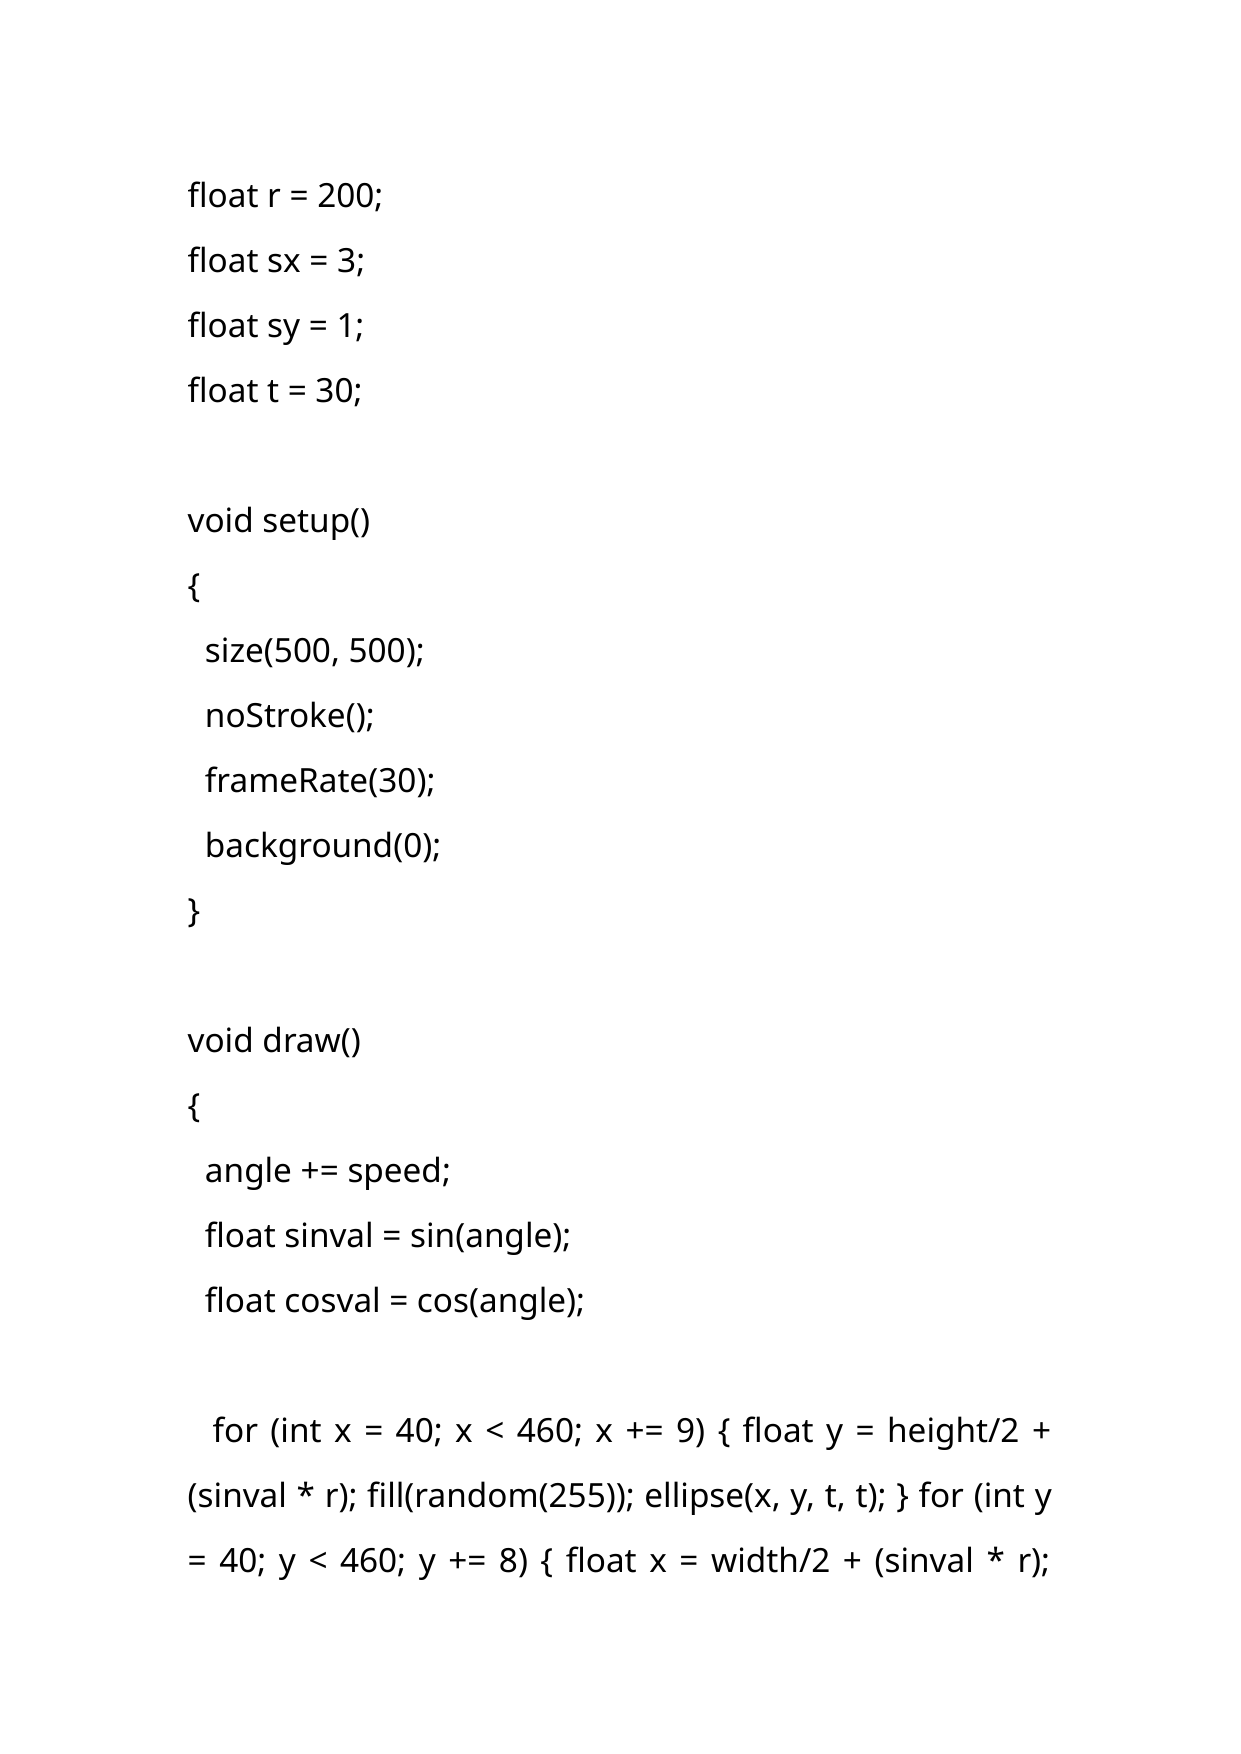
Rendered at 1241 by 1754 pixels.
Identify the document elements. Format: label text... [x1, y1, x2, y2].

text float sx = 3; [187, 227, 1053, 292]
text background(0); [187, 812, 1053, 877]
text frameRate(30); [187, 747, 1053, 812]
text angle += speed; [187, 1137, 1053, 1202]
text noStroke(); [187, 682, 1053, 747]
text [187, 1397, 1053, 1592]
text float r = 200; [187, 162, 1053, 227]
text float t = 30; [187, 357, 1053, 422]
text float sinval = sin(angle); [187, 1202, 1053, 1267]
text { [187, 552, 1053, 617]
text void setup() [187, 487, 1053, 552]
text void draw() [187, 1007, 1053, 1072]
text float cosval = cos(angle); [187, 1267, 1053, 1332]
text float sy = 1; [187, 292, 1053, 357]
text { [187, 1072, 1053, 1137]
text } [187, 877, 1053, 942]
text size(500, 500); [187, 617, 1053, 682]
